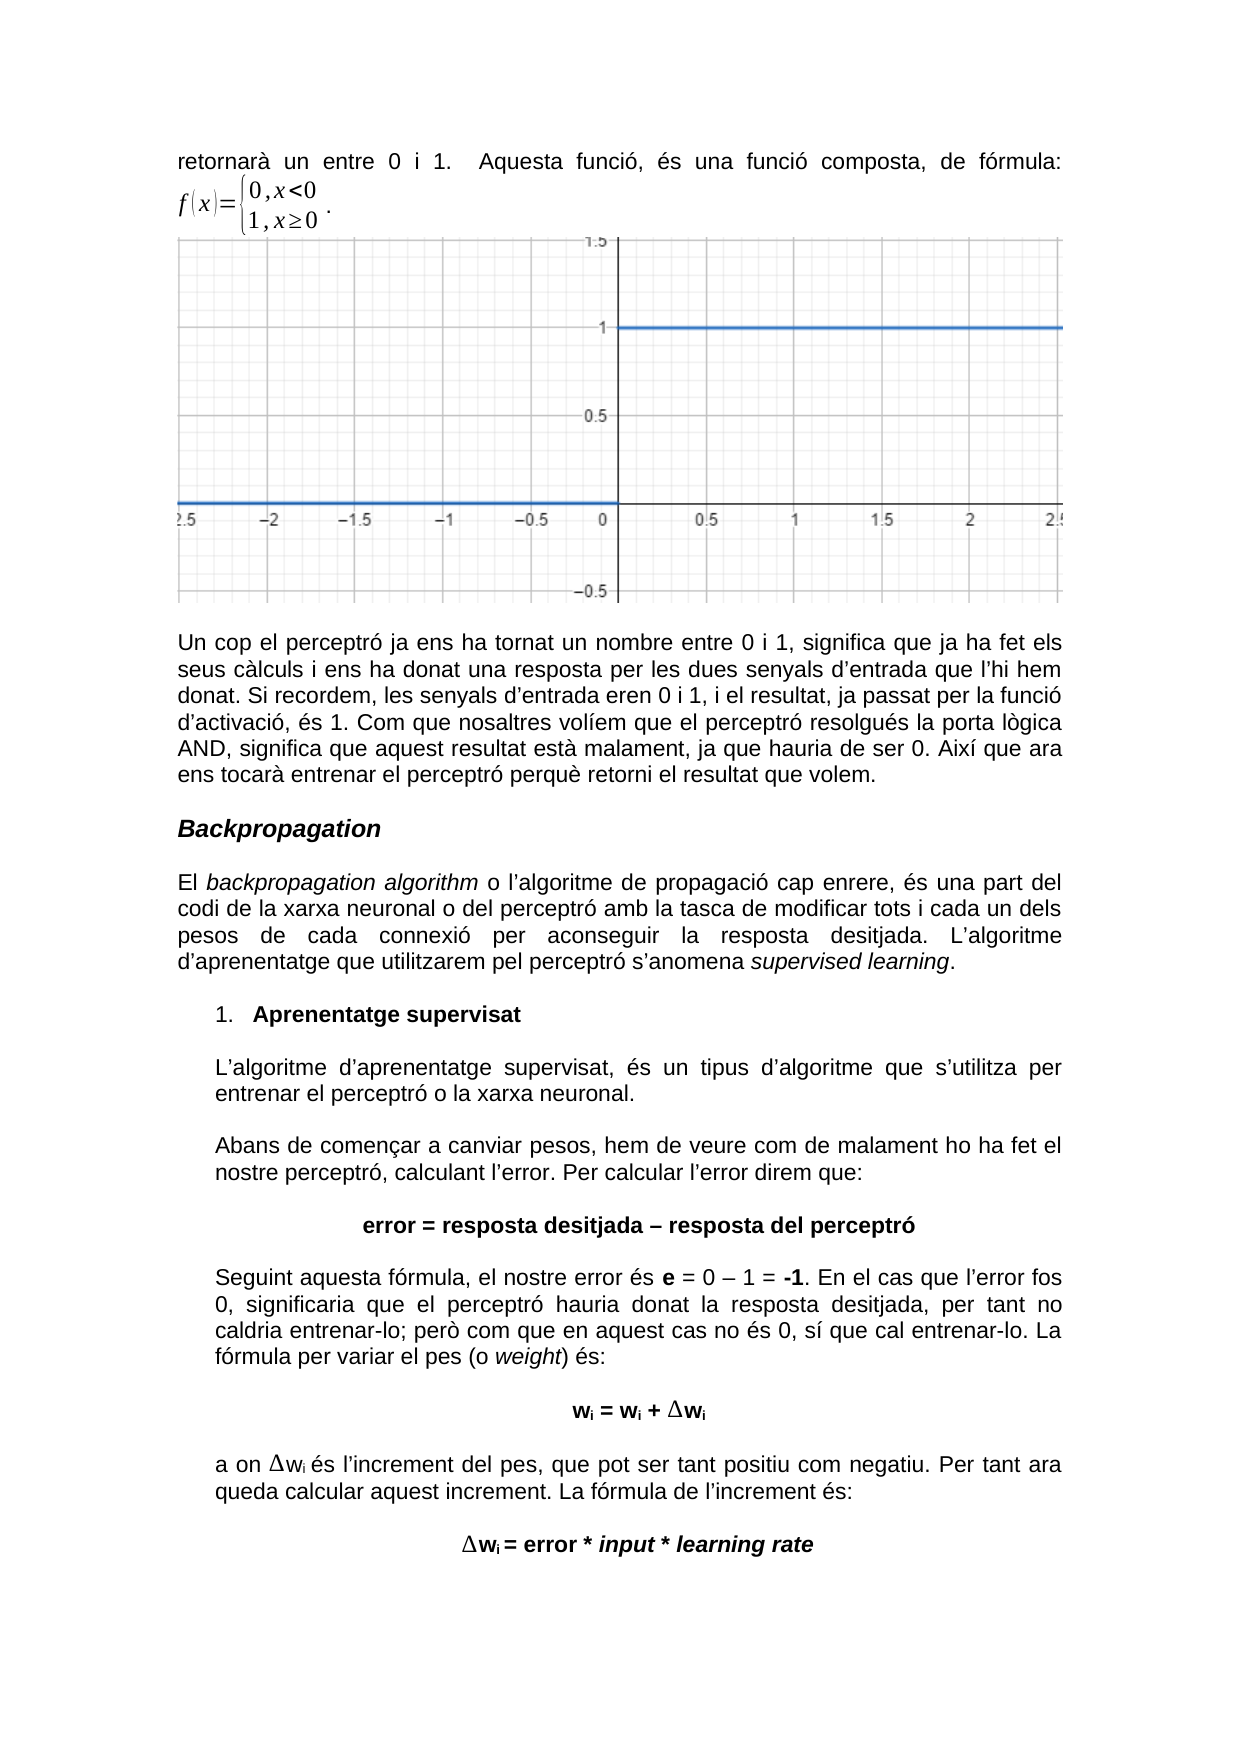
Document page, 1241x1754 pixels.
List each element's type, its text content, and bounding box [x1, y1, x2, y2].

text wi = error * input * learning rate [215, 1530, 1063, 1558]
text Backpropagation [177, 814, 1063, 843]
list Aprenentatge supervisat [215, 1001, 1063, 1027]
text Un cop el perceptró ja ens ha tornat un nombre entre 0 i 1, significa que ja ha fet els seus càlculs i ens ha donat una resposta per les dues senyals d’entrada que l’hi hem donat. Si recordem, les senyals d’entrada eren 0 i 1, i el resultat, ja passat per la funció d’activació, és 1. Com que nosaltres volíem que el perceptró resolgués la porta lògica AND, significa que aquest resultat està malament, ja que hauria de ser 0. Així que ara ens tocarà entrenar el perceptró perquè retorni el resultat que volem. [177, 629, 1063, 787]
text Seguint aquesta fórmula, el nostre error és e = 0 – 1 = -1. En el cas que l’error fos 0, significaria que el perceptró hauria donat la resposta desitjada, per tant no caldria entrenar-lo; però com que en aquest cas no és 0, sí que cal entrenar-lo. La fórmula per variar el pes (o weight) és: [215, 1264, 1063, 1370]
text error = resposta desitjada – resposta del perceptró [215, 1212, 1063, 1238]
text Abans de començar a canviar pesos, hem de veure com de malament ho ha fet el nostre perceptró, calculant l’error. Per calcular l’error direm que: [215, 1132, 1063, 1185]
picture [177, 237, 1063, 603]
text wi = wi + wi [215, 1396, 1063, 1424]
text El backpropagation algorithm o l’algoritme de propagació cap enrere, és una part del codi de la xarxa neuronal o del perceptró amb la tasca de modificar tots i cada un dels pesos de cada connexió per aconseguir la resposta desitjada. L’algoritme d’aprenentatge que utilitzarem pel perceptró s’anomena supervised learning. [177, 869, 1063, 974]
text L’algoritme d’aprenentatge supervisat, és un tipus d’algoritme que s’utilitza per entrenar el perceptró o la xarxa neuronal. [215, 1053, 1063, 1106]
text a on wi és l’increment del pes, que pot ser tant positiu com negatiu. Per tant ara queda calcular aquest increment. La fórmula de l’increment és: [215, 1450, 1063, 1504]
